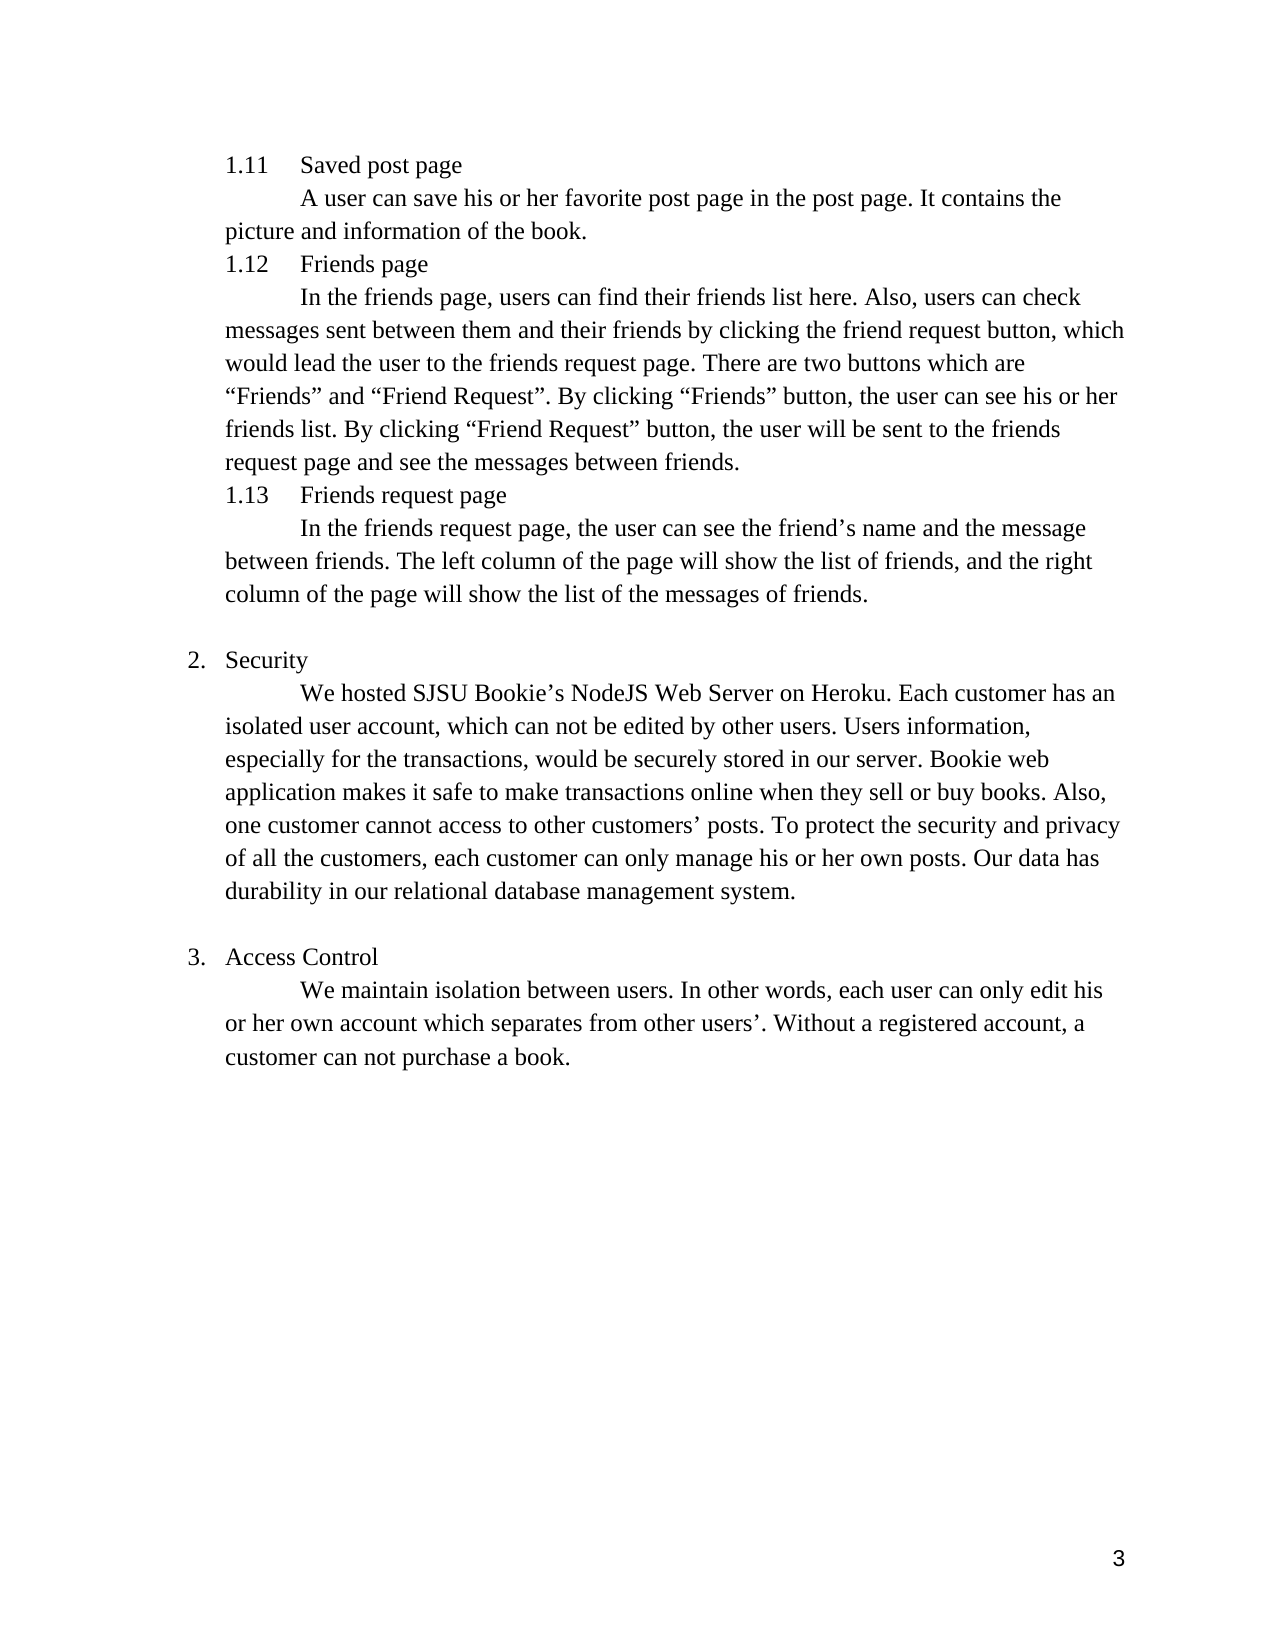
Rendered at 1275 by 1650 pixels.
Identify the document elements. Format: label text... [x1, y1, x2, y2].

list Security [187, 645, 1125, 674]
text We maintain isolation between users. In other words, each user can only edit his or her own account which separates from other users’. Without a registered account, a customer can not purchase a book. [225, 976, 1125, 1070]
text We hosted SJSU Bookie’s NodeJS Web Server on Heroku. Each customer has an isolated user account, which can not be edited by other users. Users information, especially for the transactions, would be securely stored in our server. Bookie web application makes it safe to make transactions online when they sell or buy books. Also, one customer cannot access to other customers’ posts. To protect the security and privacy of all the customers, each customer can only manage his or her own posts. Our data has durability in our relational database management system. [225, 678, 1125, 905]
text 1.11 Saved post page [225, 150, 1125, 179]
list Access Control [187, 942, 1125, 971]
text 1.13 Friends request page [225, 480, 1125, 509]
text In the friends page, users can find their friends list here. Also, users can check messages sent between them and their friends by clicking the friend request button, which would lead the user to the friends request page. There are two buttons which are “Friends” and “Friend Request”. By clicking “Friends” button, the user can see his or her friends list. By clicking “Friend Request” button, the user will be sent to the friends request page and see the messages between friends. [225, 282, 1125, 476]
text In the friends request page, the user can see the friend’s name and the message between friends. The left column of the page will show the list of friends, and the right column of the page will show the list of the messages of friends. [225, 513, 1125, 608]
text A user can save his or her favorite post page in the post page. It contains the picture and information of the book. [225, 183, 1125, 245]
text 1.12 Friends page [225, 249, 1125, 278]
